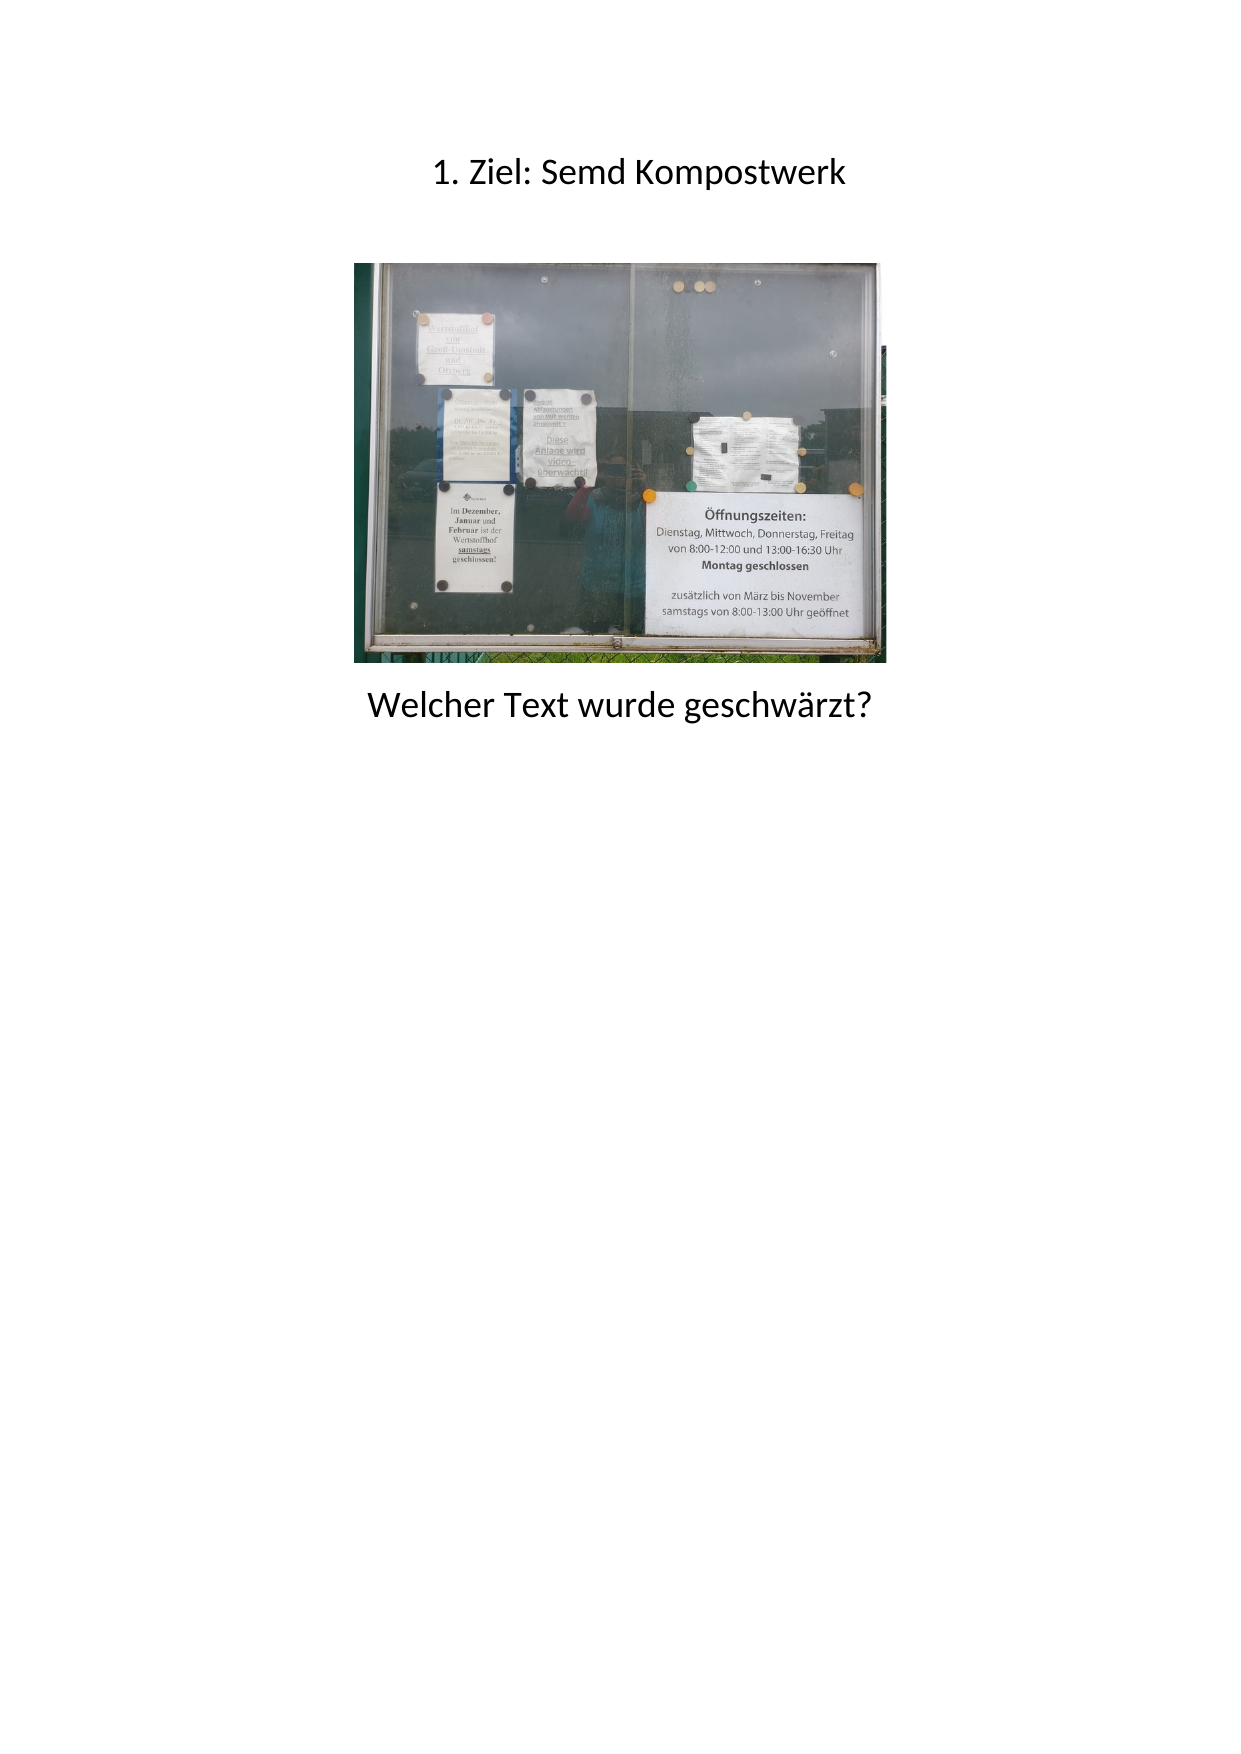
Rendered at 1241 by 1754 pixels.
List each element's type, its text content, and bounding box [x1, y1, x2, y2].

list Ziel: Semd Kompostwerk [185, 148, 1093, 193]
text Welcher Text wurde geschwärzt? [148, 681, 1093, 727]
picture [354, 263, 887, 663]
